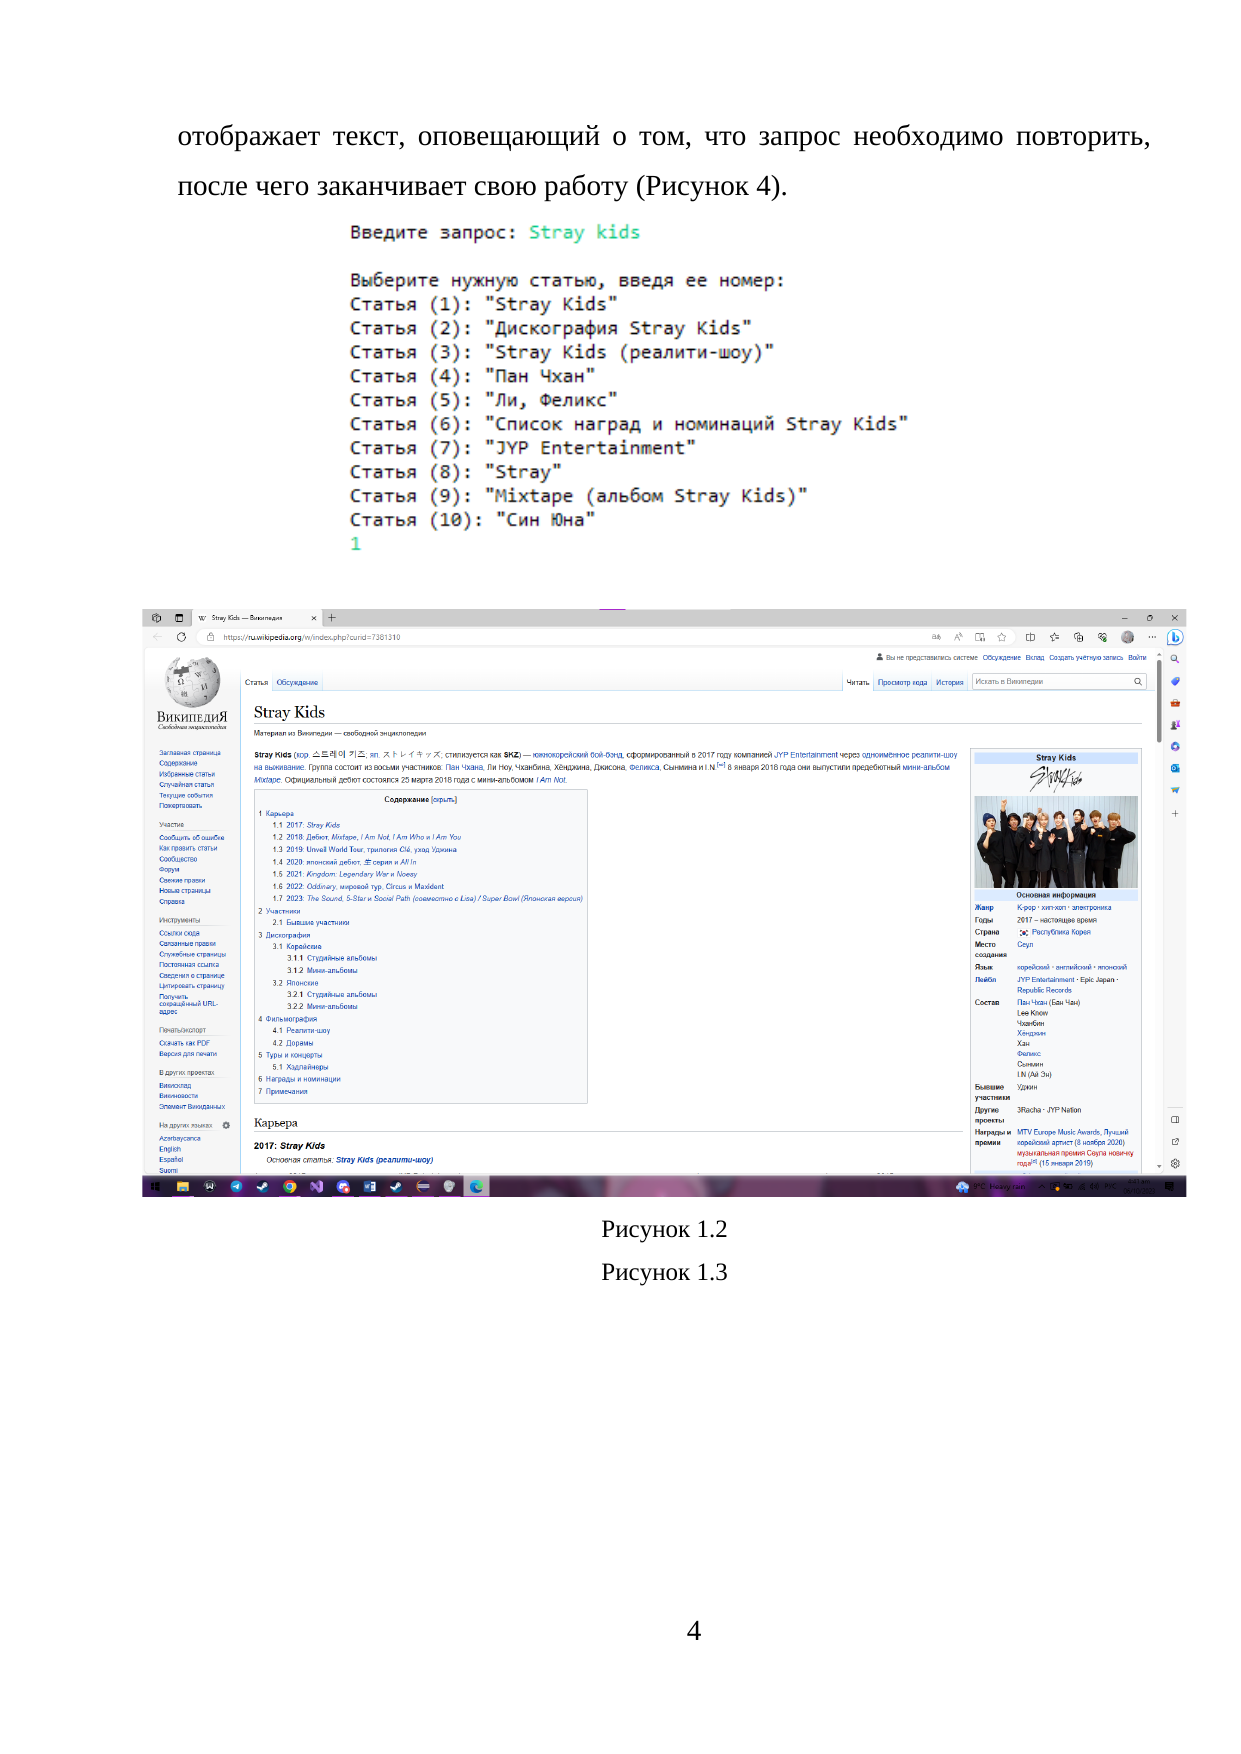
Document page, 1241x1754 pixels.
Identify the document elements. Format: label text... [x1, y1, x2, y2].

picture [142, 609, 1187, 1197]
picture [348, 218, 981, 555]
text Рисунок 1.3 [177, 1257, 1152, 1286]
text Рисунок 1.2 [177, 1197, 1152, 1242]
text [177, 118, 1152, 202]
